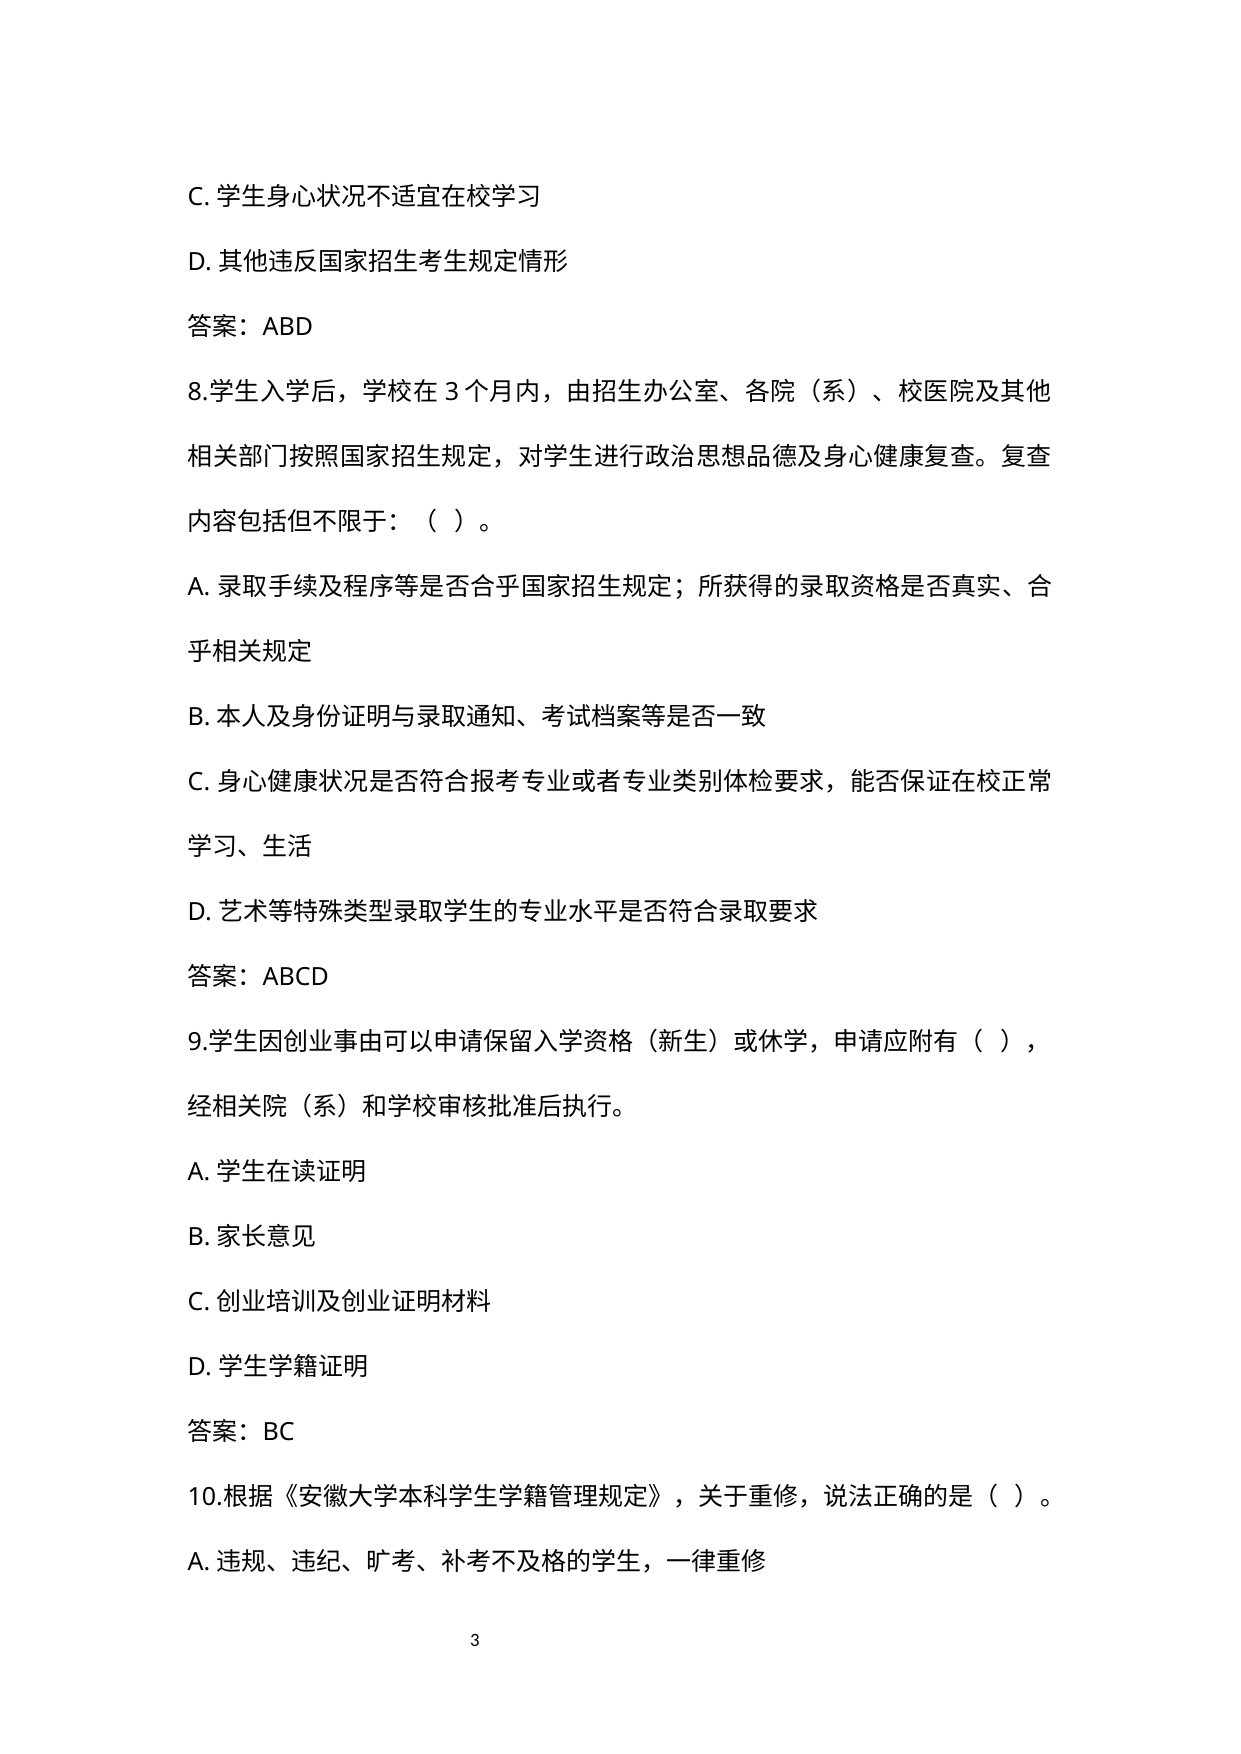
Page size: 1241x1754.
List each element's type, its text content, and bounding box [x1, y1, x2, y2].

text C. 创业培训及创业证明材料 [187, 1267, 1053, 1332]
text 答案：BC [187, 1397, 1053, 1462]
text A. 录取手续及程序等是否合乎国家招生规定；所获得的录取资格是否真实、合乎相关规定 [187, 552, 1053, 682]
text D. 艺术等特殊类型录取学生的专业水平是否符合录取要求 [187, 877, 1053, 942]
text 答案：ABCD [187, 942, 1053, 1007]
text 10.根据《安徽大学本科学生学籍管理规定》，关于重修，说法正确的是（ ）。 [187, 1462, 1053, 1527]
text 答案：ABD [187, 292, 1053, 357]
text A. 学生在读证明 [187, 1137, 1053, 1202]
text 9.学生因创业事由可以申请保留入学资格（新生）或休学，申请应附有（ ），经相关院（系）和学校审核批准后执行。 [187, 1007, 1053, 1137]
text 8.学生入学后，学校在3个月内，由招生办公室、各院（系）、校医院及其他相关部门按照国家招生规定，对学生进行政治思想品德及身心健康复查。复查内容包括但不限于：（ ）。 [187, 357, 1053, 552]
text B. 本人及身份证明与录取通知、考试档案等是否一致 [187, 682, 1053, 747]
text D. 学生学籍证明 [187, 1332, 1053, 1397]
text C. 学生身心状况不适宜在校学习 [187, 162, 1053, 227]
text D. 其他违反国家招生考生规定情形 [187, 227, 1053, 292]
text A. 违规、违纪、旷考、补考不及格的学生，一律重修 [187, 1527, 1053, 1592]
text C. 身心健康状况是否符合报考专业或者专业类别体检要求，能否保证在校正常学习、生活 [187, 747, 1053, 877]
text B. 家长意见 [187, 1202, 1053, 1267]
